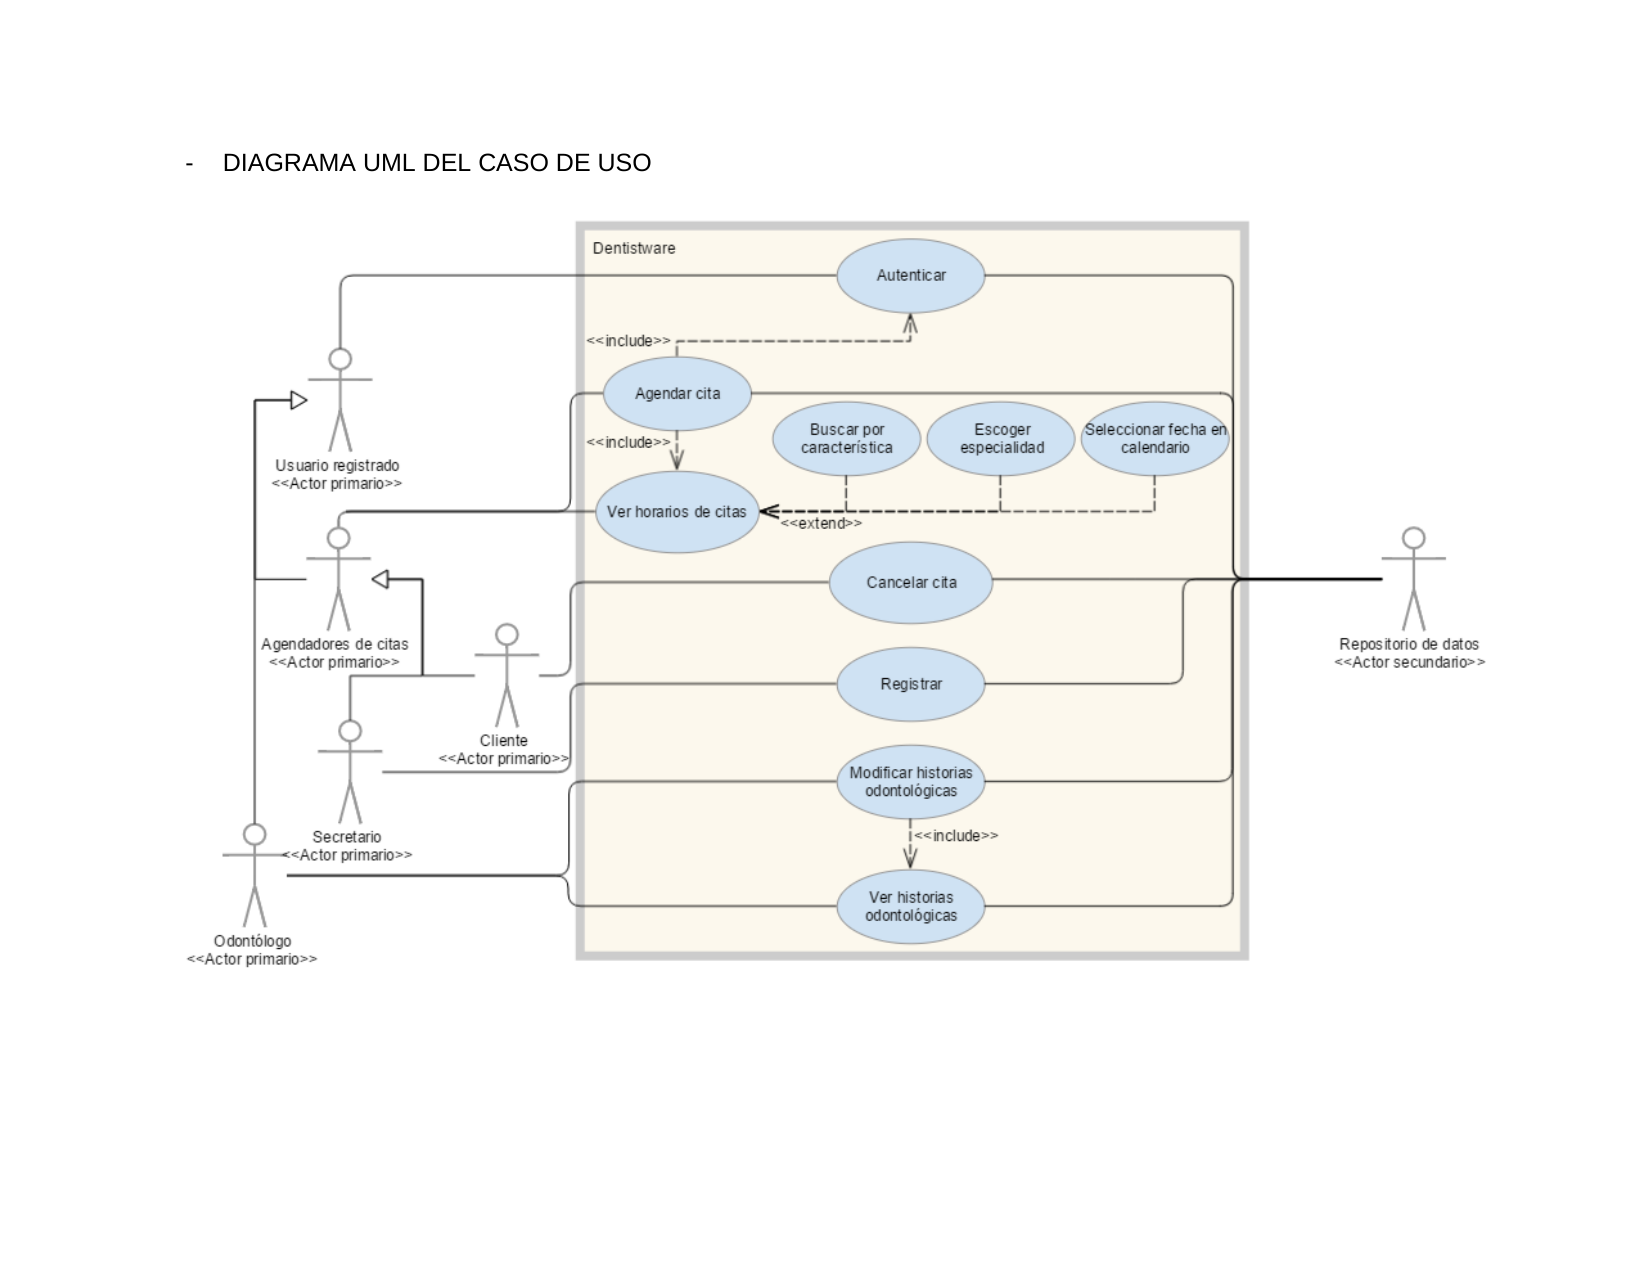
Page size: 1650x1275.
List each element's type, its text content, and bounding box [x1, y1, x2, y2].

list DIAGRAMA UML DEL CASO DE USO [185, 148, 1502, 176]
picture [152, 205, 1498, 1119]
